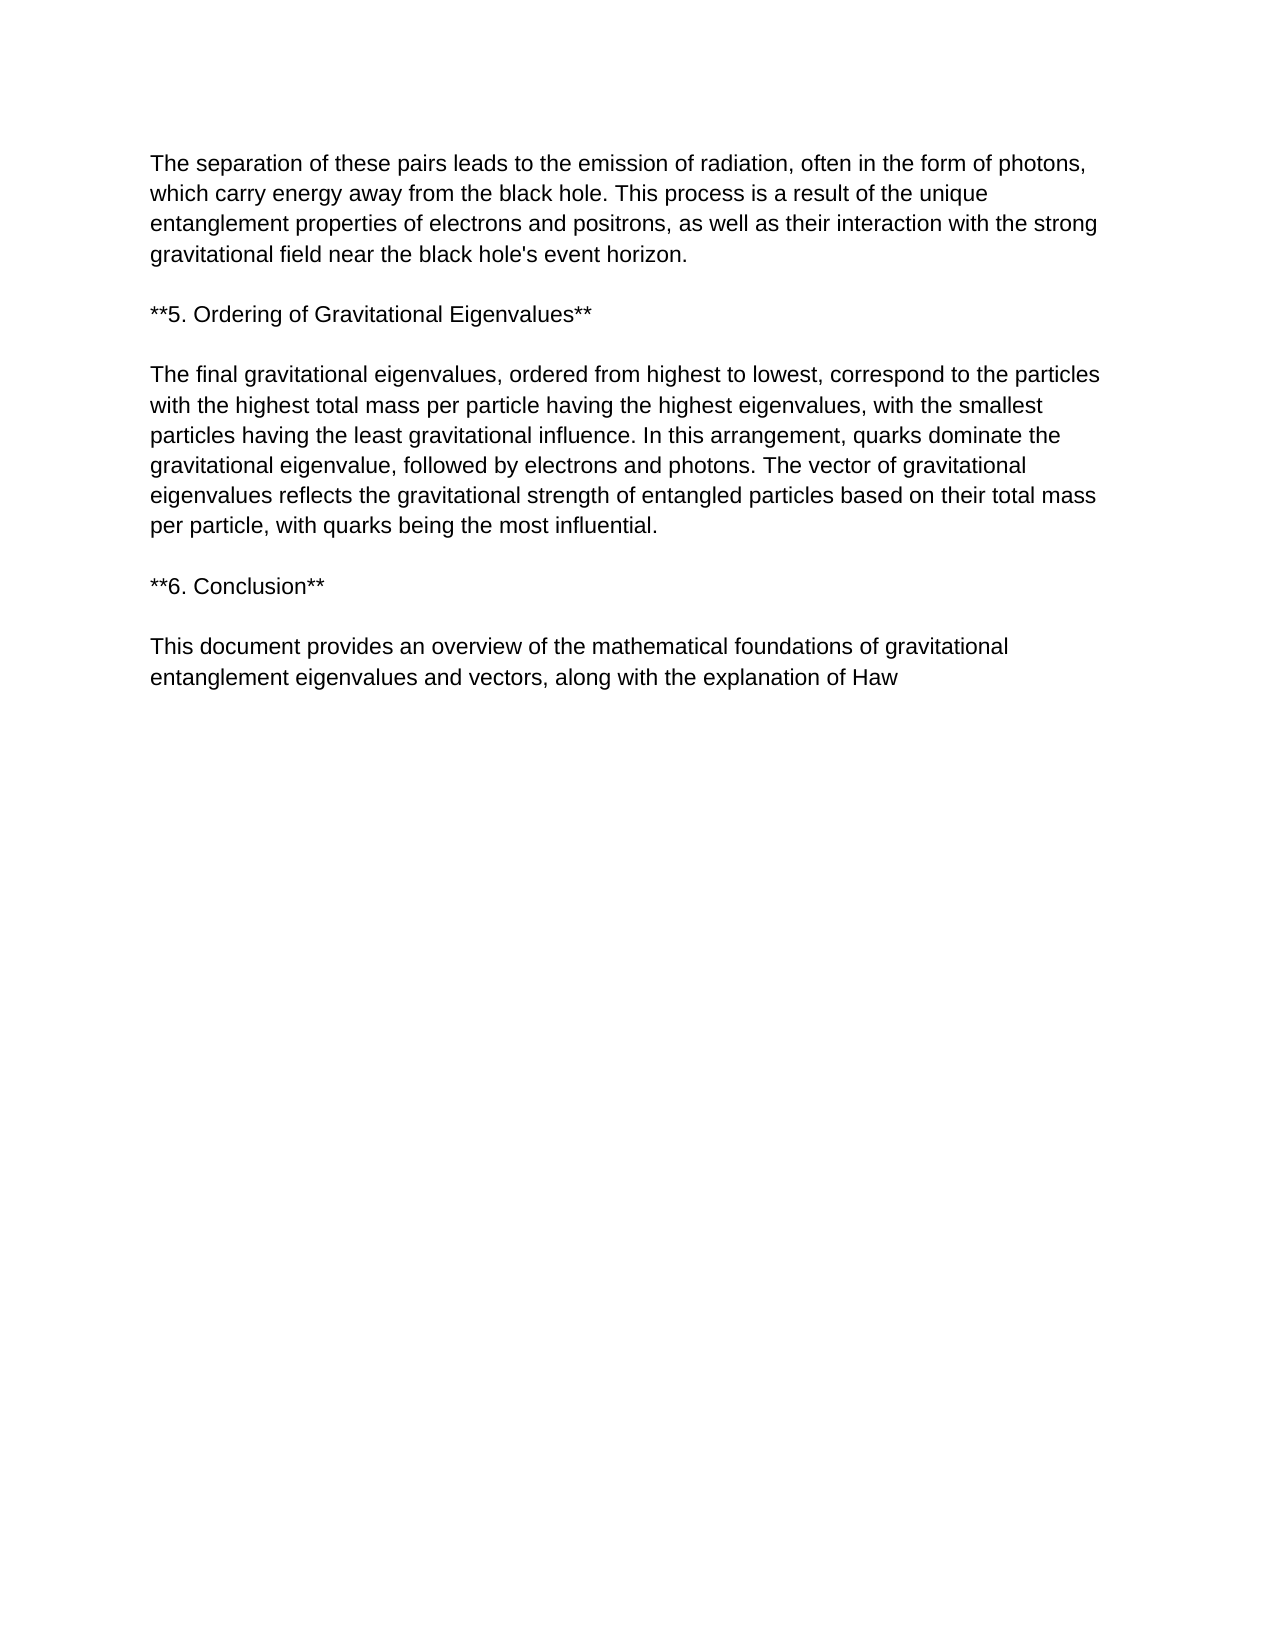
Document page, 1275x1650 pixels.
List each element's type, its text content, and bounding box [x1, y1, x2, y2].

text **5. Ordering of Gravitational Eigenvalues** [150, 301, 1125, 327]
text The final gravitational eigenvalues, ordered from highest to lowest, correspond to the particles with the highest total mass per particle having the highest eigenvalues, with the smallest particles having the least gravitational influence. In this arrangement, quarks dominate the gravitational eigenvalue, followed by electrons and photons. The vector of gravitational eigenvalues reflects the gravitational strength of entangled particles based on their total mass per particle, with quarks being the most influential. [150, 361, 1125, 539]
text This document provides an overview of the mathematical foundations of gravitational entanglement eigenvalues and vectors, along with the explanation of Haw [150, 633, 1125, 690]
text **6. Conclusion** [150, 573, 1125, 599]
text The separation of these pairs leads to the emission of radiation, often in the form of photons, which carry energy away from the black hole. This process is a result of the unique entanglement properties of electrons and positrons, as well as their interaction with the strong gravitational field near the black hole's event horizon. [150, 150, 1125, 267]
